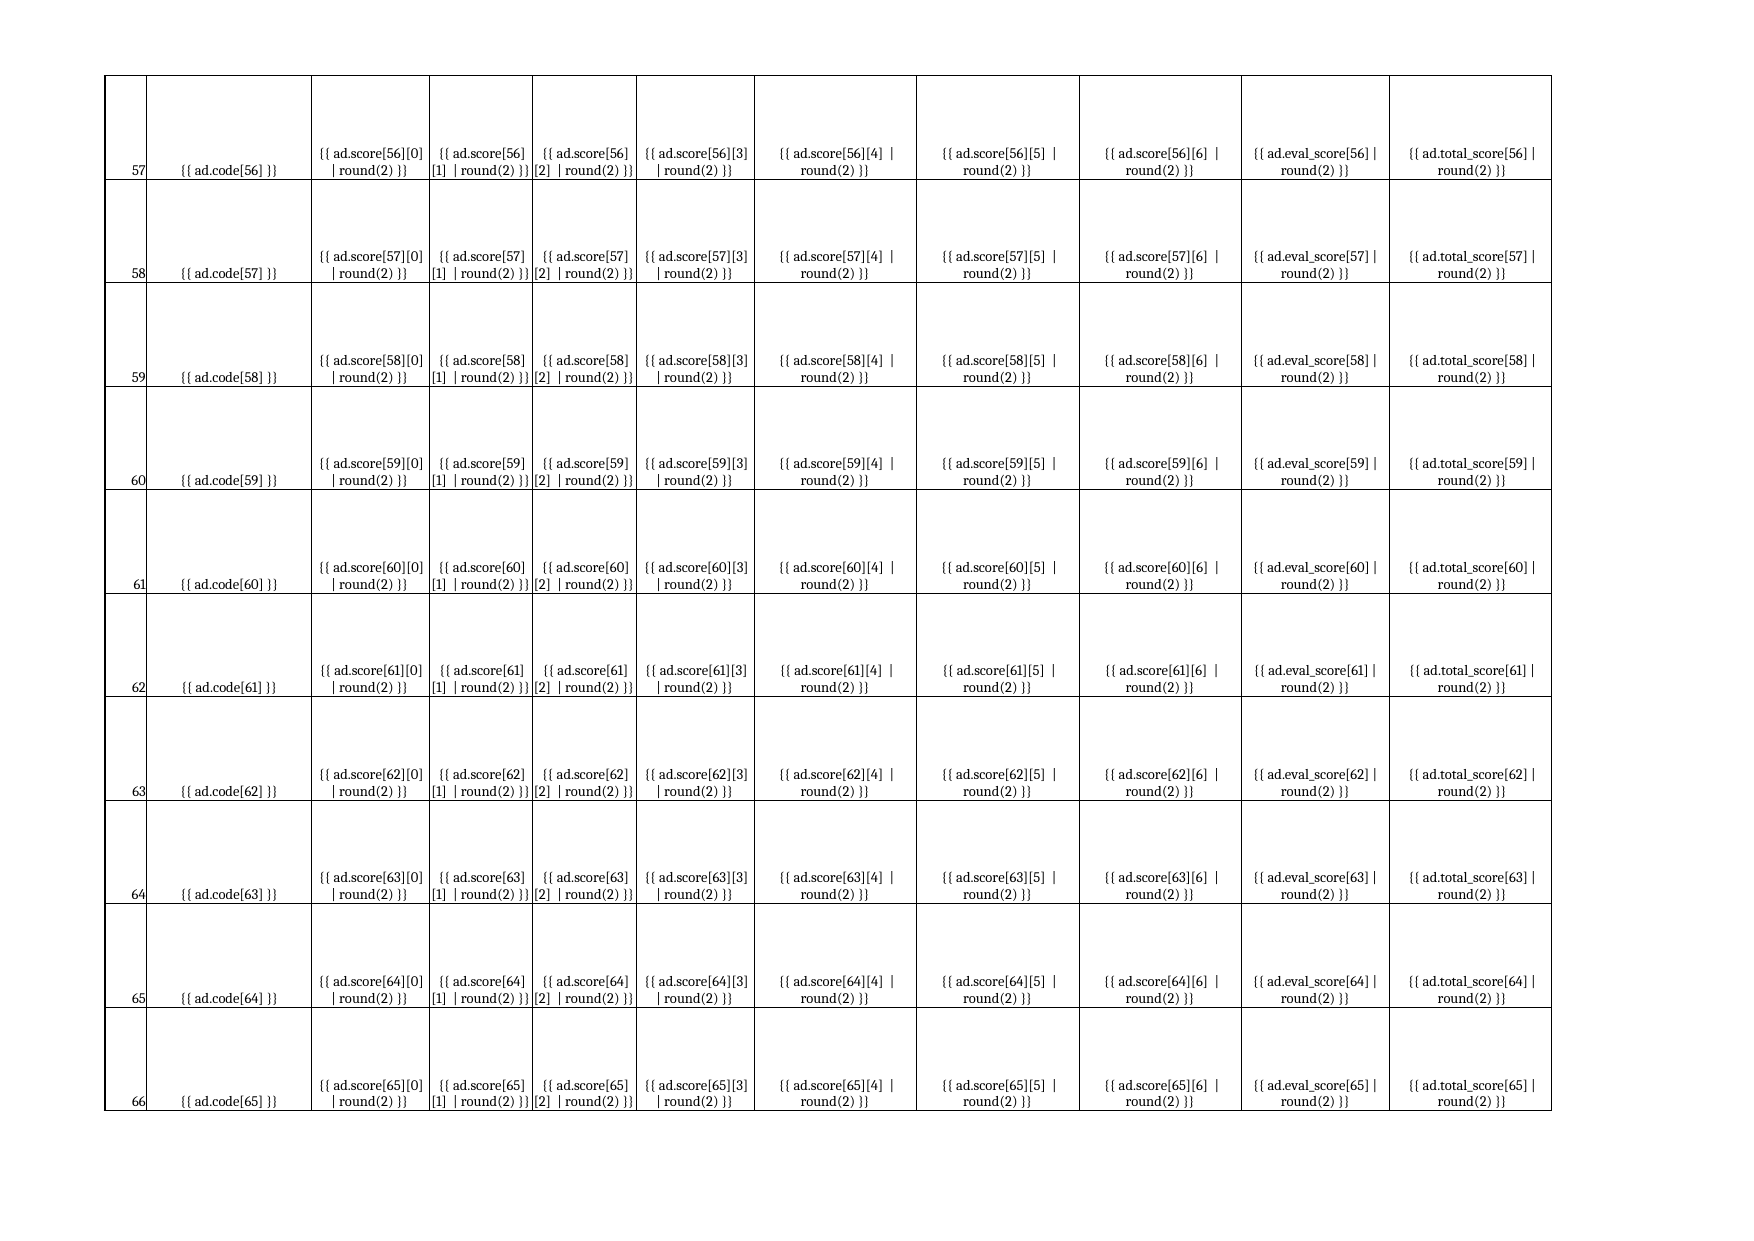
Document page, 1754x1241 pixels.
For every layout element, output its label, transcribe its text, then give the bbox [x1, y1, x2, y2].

table_cell {{ ad.eval_score[63] | round(2) }} [1242, 801, 1389, 903]
table_cell {{ ad.code[60] }} [147, 490, 311, 593]
table_cell {{ ad.code[63] }} [147, 801, 311, 903]
table_cell {{ ad.score[60][1] | round(2) }} [430, 490, 532, 593]
table_cell {{ ad.score[64][2] | round(2) }} [533, 904, 636, 1007]
table_cell {{ ad.score[65][6] | round(2) }} [1080, 1008, 1241, 1110]
table_cell {{ ad.code[57] }} [147, 180, 311, 282]
table_cell {{ ad.score[60][4] | round(2) }} [755, 490, 916, 593]
table_cell {{ ad.score[58][0] | round(2) }} [312, 283, 429, 386]
table_cell {{ ad.score[65][2] | round(2) }} [533, 1008, 636, 1110]
table_cell {{ ad.score[65][1] | round(2) }} [430, 1008, 532, 1110]
table_cell {{ ad.score[56][1] | round(2) }} [430, 76, 532, 178]
table_cell {{ ad.score[63][3] | round(2) }} [637, 801, 754, 903]
table_cell 66 [106, 1008, 146, 1110]
table_cell {{ ad.score[58][4] | round(2) }} [755, 283, 916, 386]
table_cell {{ ad.eval_score[59] | round(2) }} [1242, 387, 1389, 489]
table_cell {{ ad.score[59][5] | round(2) }} [917, 387, 1079, 489]
table_cell {{ ad.score[61][2] | round(2) }} [533, 594, 636, 696]
table_cell {{ ad.score[57][6] | round(2) }} [1080, 180, 1241, 282]
table_cell {{ ad.code[64] }} [147, 904, 311, 1007]
table_cell {{ ad.score[61][4] | round(2) }} [755, 594, 916, 696]
table_cell {{ ad.score[62][4] | round(2) }} [755, 697, 916, 800]
table_cell {{ ad.score[61][0] | round(2) }} [312, 594, 429, 696]
table_cell {{ ad.code[56] }} [147, 76, 311, 178]
table_cell {{ ad.code[61] }} [147, 594, 311, 696]
table_cell {{ ad.score[62][0] | round(2) }} [312, 697, 429, 800]
table_cell {{ ad.total_score[62] | round(2) }} [1390, 697, 1551, 800]
table_cell {{ ad.total_score[60] | round(2) }} [1390, 490, 1551, 593]
table_cell {{ ad.score[64][1] | round(2) }} [430, 904, 532, 1007]
table_cell {{ ad.score[64][6] | round(2) }} [1080, 904, 1241, 1007]
table_cell {{ ad.score[65][3] | round(2) }} [637, 1008, 754, 1110]
table_cell {{ ad.eval_score[60] | round(2) }} [1242, 490, 1389, 593]
table_cell {{ ad.eval_score[65] | round(2) }} [1242, 1008, 1389, 1110]
table_cell {{ ad.total_score[65] | round(2) }} [1390, 1008, 1551, 1110]
table_cell {{ ad.score[65][0] | round(2) }} [312, 1008, 429, 1110]
table_cell 63 [106, 697, 146, 800]
table_cell {{ ad.score[61][5] | round(2) }} [917, 594, 1079, 696]
table_cell {{ ad.eval_score[58] | round(2) }} [1242, 283, 1389, 386]
table_cell {{ ad.score[59][4] | round(2) }} [755, 387, 916, 489]
table_cell {{ ad.score[60][3] | round(2) }} [637, 490, 754, 593]
table_cell {{ ad.score[57][1] | round(2) }} [430, 180, 532, 282]
table_cell {{ ad.score[60][5] | round(2) }} [917, 490, 1079, 593]
table_cell {{ ad.score[63][2] | round(2) }} [533, 801, 636, 903]
table_cell {{ ad.total_score[61] | round(2) }} [1390, 594, 1551, 696]
table_cell 57 [106, 76, 146, 178]
table_cell {{ ad.score[61][3] | round(2) }} [637, 594, 754, 696]
table_cell {{ ad.code[65] }} [147, 1008, 311, 1110]
table_cell {{ ad.score[59][1] | round(2) }} [430, 387, 532, 489]
table_cell {{ ad.score[63][6] | round(2) }} [1080, 801, 1241, 903]
table_cell 61 [106, 490, 146, 593]
table_cell {{ ad.score[56][3] | round(2) }} [637, 76, 754, 178]
table_cell 60 [106, 387, 146, 489]
table_cell {{ ad.score[57][2] | round(2) }} [533, 180, 636, 282]
table_cell {{ ad.score[57][4] | round(2) }} [755, 180, 916, 282]
table_cell {{ ad.score[56][6] | round(2) }} [1080, 76, 1241, 178]
table_cell {{ ad.score[65][4] | round(2) }} [755, 1008, 916, 1110]
table_cell 65 [106, 904, 146, 1007]
table_cell {{ ad.score[57][3] | round(2) }} [637, 180, 754, 282]
table_cell {{ ad.score[62][6] | round(2) }} [1080, 697, 1241, 800]
table_cell {{ ad.score[60][0] | round(2) }} [312, 490, 429, 593]
table_cell {{ ad.score[64][3] | round(2) }} [637, 904, 754, 1007]
table_cell 58 [106, 180, 146, 282]
table_cell {{ ad.score[63][0] | round(2) }} [312, 801, 429, 903]
table_cell {{ ad.eval_score[56] | round(2) }} [1242, 76, 1389, 178]
table_cell {{ ad.score[56][2] | round(2) }} [533, 76, 636, 178]
table_cell {{ ad.score[64][5] | round(2) }} [917, 904, 1079, 1007]
table_cell {{ ad.score[60][2] | round(2) }} [533, 490, 636, 593]
table_cell {{ ad.score[60][6] | round(2) }} [1080, 490, 1241, 593]
table_cell {{ ad.score[63][1] | round(2) }} [430, 801, 532, 903]
table_cell {{ ad.eval_score[61] | round(2) }} [1242, 594, 1389, 696]
table_cell {{ ad.score[63][4] | round(2) }} [755, 801, 916, 903]
table_cell {{ ad.score[56][4] | round(2) }} [755, 76, 916, 178]
table_cell {{ ad.total_score[63] | round(2) }} [1390, 801, 1551, 903]
table_cell {{ ad.score[59][0] | round(2) }} [312, 387, 429, 489]
table_cell {{ ad.score[59][3] | round(2) }} [637, 387, 754, 489]
table_cell {{ ad.score[62][5] | round(2) }} [917, 697, 1079, 800]
table_cell {{ ad.score[63][5] | round(2) }} [917, 801, 1079, 903]
table_cell 62 [106, 594, 146, 696]
table_cell {{ ad.score[65][5] | round(2) }} [917, 1008, 1079, 1110]
table_cell {{ ad.score[61][6] | round(2) }} [1080, 594, 1241, 696]
table_cell {{ ad.code[59] }} [147, 387, 311, 489]
table_cell {{ ad.score[64][0] | round(2) }} [312, 904, 429, 1007]
table_cell {{ ad.total_score[57] | round(2) }} [1390, 180, 1551, 282]
table_cell {{ ad.total_score[56] | round(2) }} [1390, 76, 1551, 178]
table_cell {{ ad.score[58][5] | round(2) }} [917, 283, 1079, 386]
table_cell {{ ad.code[62] }} [147, 697, 311, 800]
table_cell {{ ad.score[62][2] | round(2) }} [533, 697, 636, 800]
table_cell {{ ad.eval_score[57] | round(2) }} [1242, 180, 1389, 282]
table_cell {{ ad.score[61][1] | round(2) }} [430, 594, 532, 696]
table_cell {{ ad.score[58][1] | round(2) }} [430, 283, 532, 386]
table_cell {{ ad.total_score[58] | round(2) }} [1390, 283, 1551, 386]
table_cell {{ ad.score[58][6] | round(2) }} [1080, 283, 1241, 386]
table_cell {{ ad.score[62][1] | round(2) }} [430, 697, 532, 800]
table_cell {{ ad.eval_score[64] | round(2) }} [1242, 904, 1389, 1007]
table_cell {{ ad.score[56][0] | round(2) }} [312, 76, 429, 178]
table_cell {{ ad.total_score[64] | round(2) }} [1390, 904, 1551, 1007]
table_cell {{ ad.code[58] }} [147, 283, 311, 386]
table_cell 59 [106, 283, 146, 386]
table_cell {{ ad.score[57][0] | round(2) }} [312, 180, 429, 282]
table_cell {{ ad.score[58][3] | round(2) }} [637, 283, 754, 386]
table_cell {{ ad.score[62][3] | round(2) }} [637, 697, 754, 800]
table_cell {{ ad.score[56][5] | round(2) }} [917, 76, 1079, 178]
table_cell {{ ad.score[57][5] | round(2) }} [917, 180, 1079, 282]
table_cell {{ ad.score[58][2] | round(2) }} [533, 283, 636, 386]
table_cell {{ ad.total_score[59] | round(2) }} [1390, 387, 1551, 489]
table_cell {{ ad.score[64][4] | round(2) }} [755, 904, 916, 1007]
table_cell 64 [106, 801, 146, 903]
table_cell {{ ad.eval_score[62] | round(2) }} [1242, 697, 1389, 800]
table_cell {{ ad.score[59][6] | round(2) }} [1080, 387, 1241, 489]
table_cell {{ ad.score[59][2] | round(2) }} [533, 387, 636, 489]
